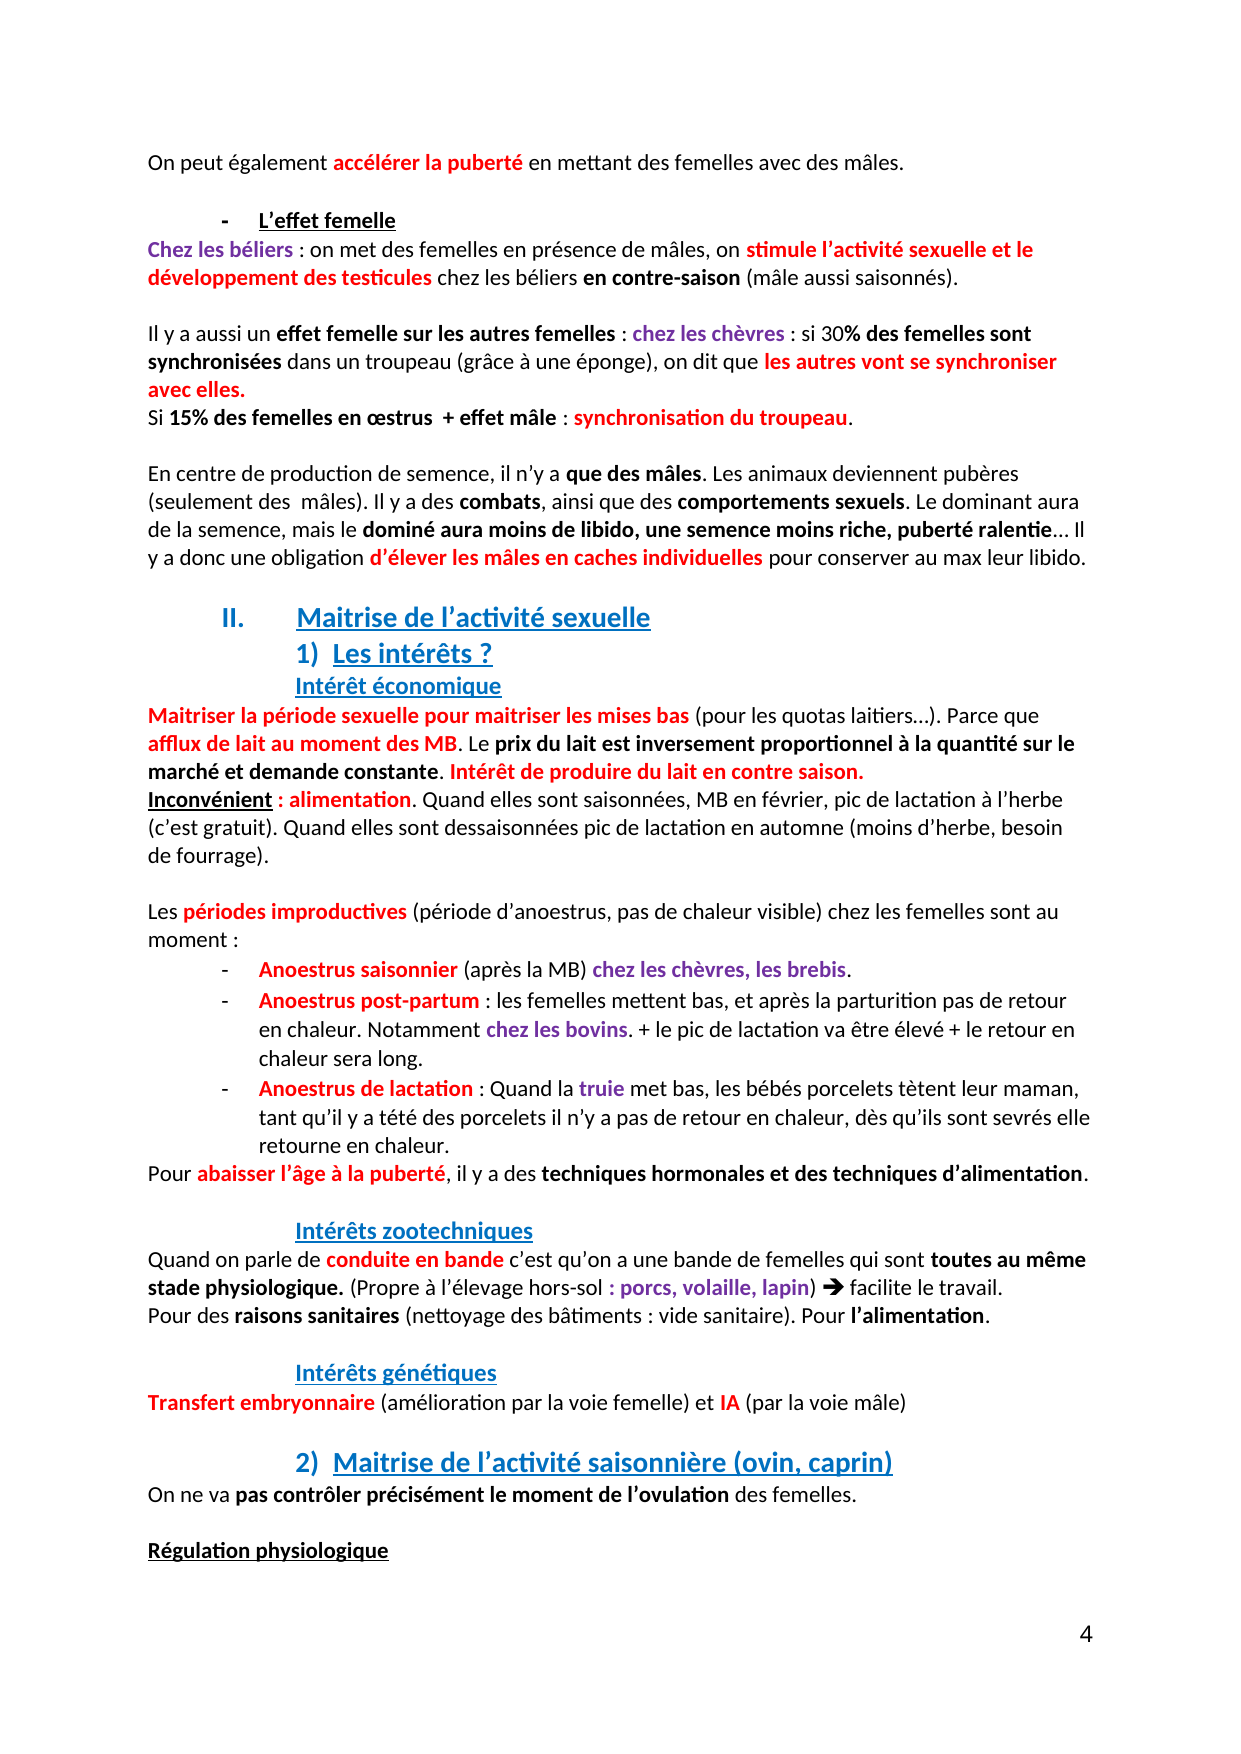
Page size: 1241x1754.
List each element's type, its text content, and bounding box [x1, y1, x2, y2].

subtitle Intérêt économique [295, 670, 1093, 701]
text On ne va pas contrôler précisément le moment de l’ovulation des femelles. [148, 1480, 1093, 1508]
text Les périodes improductives (période d’anoestrus, pas de chaleur visible) chez les femelles sont au moment : [148, 897, 1093, 953]
text Chez les béliers : on met des femelles en présence de mâles, on stimule l’activité sexuelle et le développement des testicules chez les béliers en contre-saison (mâle aussi saisonnés). [148, 235, 1093, 291]
subtitle Intérêts zootechniques [295, 1215, 1093, 1246]
text Quand on parle de conduite en bande c’est qu’on a une bande de femelles qui sont toutes au même stade physiologique. (Propre à l’élevage hors-sol : porcs, volaille, lapin) facilite le travail. Pour des raisons sanitaires (nettoyage des bâtiments : vide sanitaire). Pour l’alimentation. [148, 1246, 1093, 1329]
list Anoestrus post-partum : les femelles mettent bas, et après la parturition pas de retour en chaleur. Notamment chez les bovins. + le pic de lactation va être élevé + le retour en chaleur sera long. [221, 984, 1093, 1072]
text Régulation physiologique [148, 1536, 1093, 1564]
list Anoestrus de lactation : Quand la truie met bas, les bébés porcelets tètent leur maman, tant qu’il y a tété des porcelets il n’y a pas de retour en chaleur, dès qu’ils sont sevrés elle retourne en chaleur. [221, 1072, 1093, 1159]
text Transfert embryonnaire (amélioration par la voie femelle) et IA (par la voie mâle) [148, 1388, 1093, 1416]
subtitle Intérêts génétiques [295, 1358, 1093, 1388]
list L’effet femelle [221, 204, 1093, 235]
text Il y a aussi un effet femelle sur les autres femelles : chez les chèvres : si 30% des femelles sont synchronisées dans un troupeau (grâce à une éponge), on dit que les autres vont se synchroniser avec elles. [148, 319, 1093, 403]
text Si 15% des femelles en œstrus + effet mâle : synchronisation du troupeau. [148, 403, 1093, 431]
subtitle Maitrise de l’activité sexuelle [221, 599, 1093, 635]
text Pour abaisser l’âge à la puberté, il y a des techniques hormonales et des techniques d’alimentation. [148, 1159, 1093, 1187]
text On peut également accélérer la puberté en mettant des femelles avec des mâles. [148, 148, 1093, 176]
text En centre de production de semence, il n’y a que des mâles. Les animaux deviennent pubères (seulement des mâles). Il y a des combats, ainsi que des comportements sexuels. Le dominant aura de la semence, mais le dominé aura moins de libido, une semence moins riche, puberté ralentie… Il y a donc une obligation d’élever les mâles en caches individuelles pour conserver au max leur libido. [148, 459, 1093, 571]
subtitle Maitrise de l’activité saisonnière (ovin, caprin) [295, 1444, 1093, 1480]
subtitle Les intérêts ? [295, 635, 1093, 670]
list Anoestrus saisonnier (après la MB) chez les chèvres, les brebis. [221, 953, 1093, 984]
text Maitriser la période sexuelle pour maitriser les mises bas (pour les quotas laitiers…). Parce que afflux de lait au moment des MB. Le prix du lait est inversement proportionnel à la quantité sur le marché et demande constante. Intérêt de produire du lait en contre saison. Inconvénient : alimentation. Quand elles sont saisonnées, MB en février, pic de lactation à l’herbe (c’est gratuit). Quand elles sont dessaisonnées pic de lactation en automne (moins d’herbe, besoin de fourrage). [148, 701, 1093, 869]
